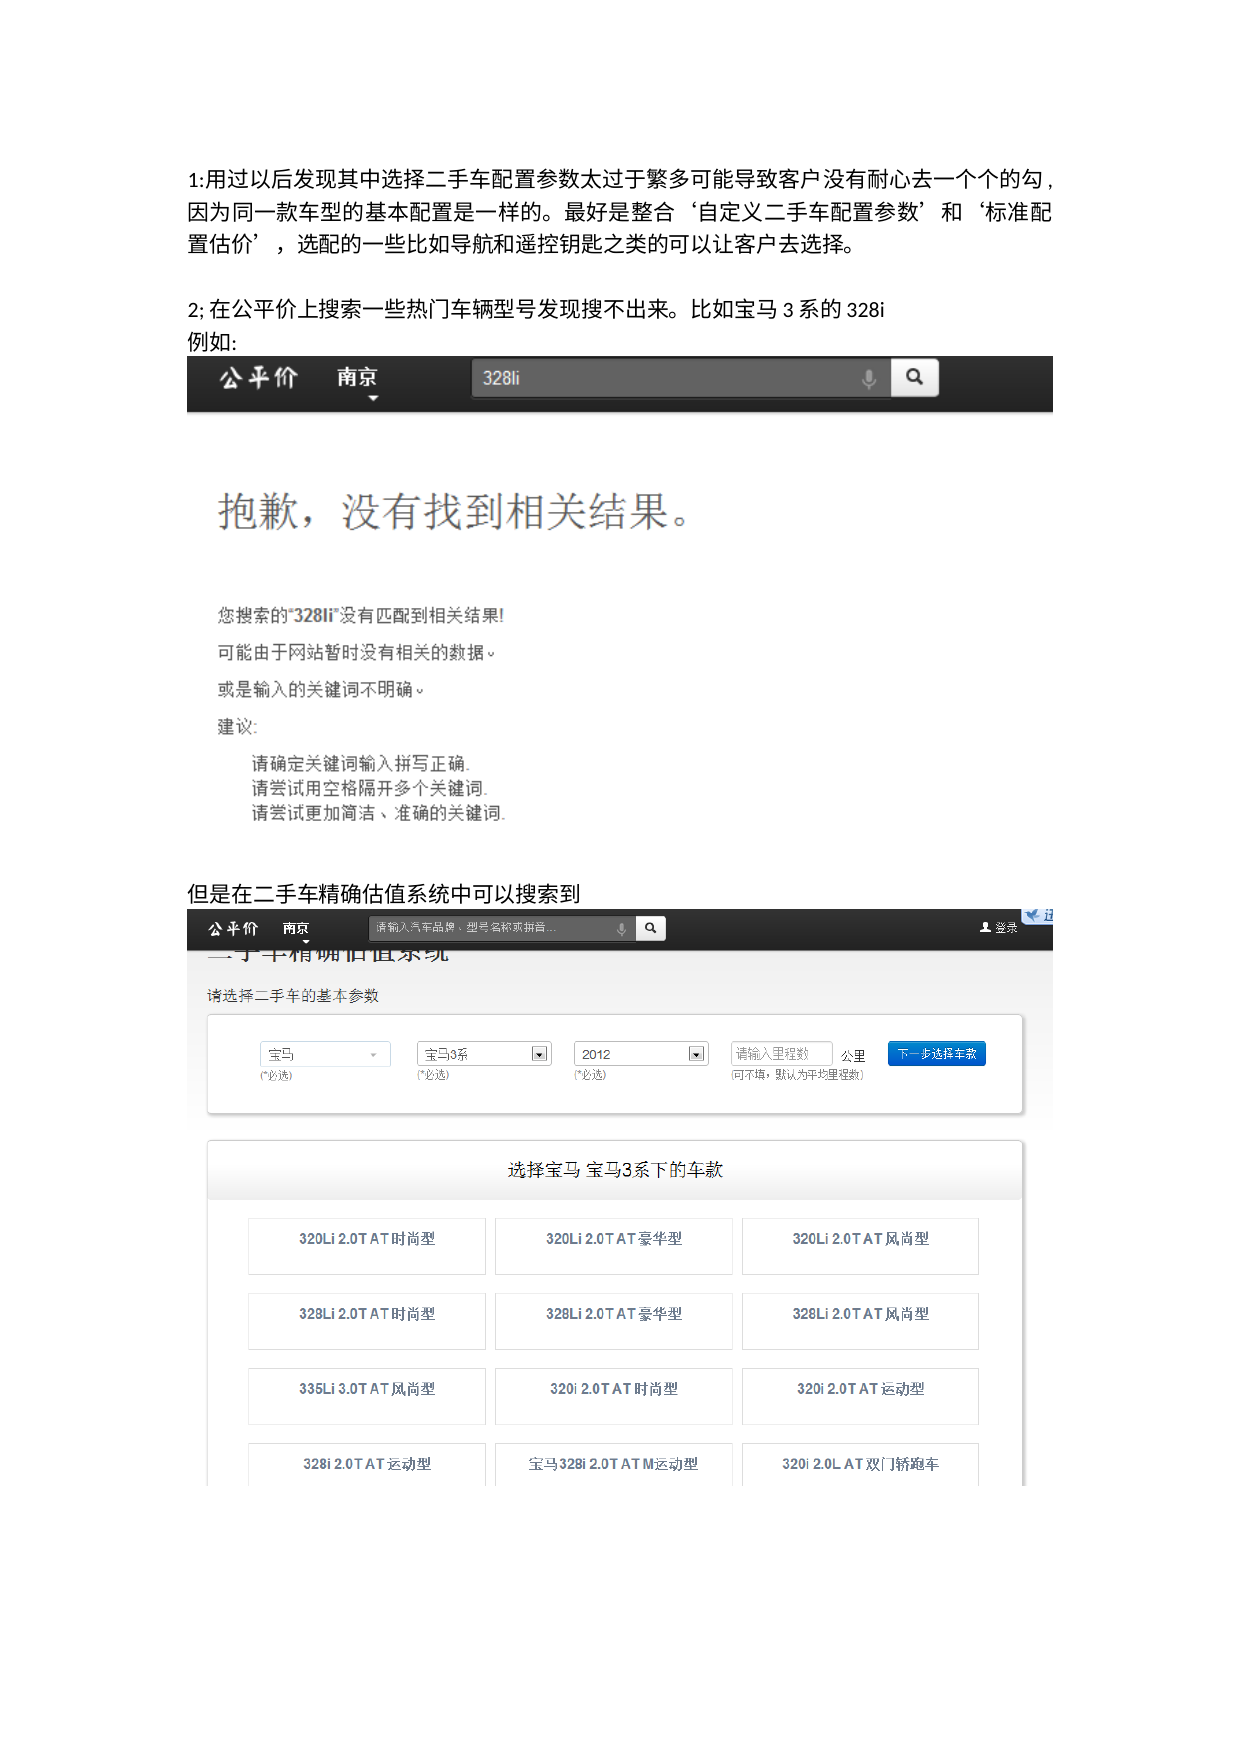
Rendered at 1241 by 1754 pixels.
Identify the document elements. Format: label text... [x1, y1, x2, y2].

picture [187, 356, 1053, 869]
text 1:用过以后发现其中选择二手车配置参数太过于繁多可能导致客户没有耐心去一个个的勾,因为同一款车型的基本配置是一样的。最好是整合‘自定义二手车配置参数’和‘标准配置估价’，选配的一些比如导航和遥控钥匙之类的可以让客户去选择。 [187, 162, 1053, 259]
text 但是在二手车精确估值系统中可以搜索到 [187, 869, 1053, 909]
text 2; 在公平价上搜索一些热门车辆型号发现搜不出来。比如宝马3系的328i [187, 292, 1053, 324]
text 例如: [187, 324, 1053, 356]
picture [187, 909, 1053, 1486]
